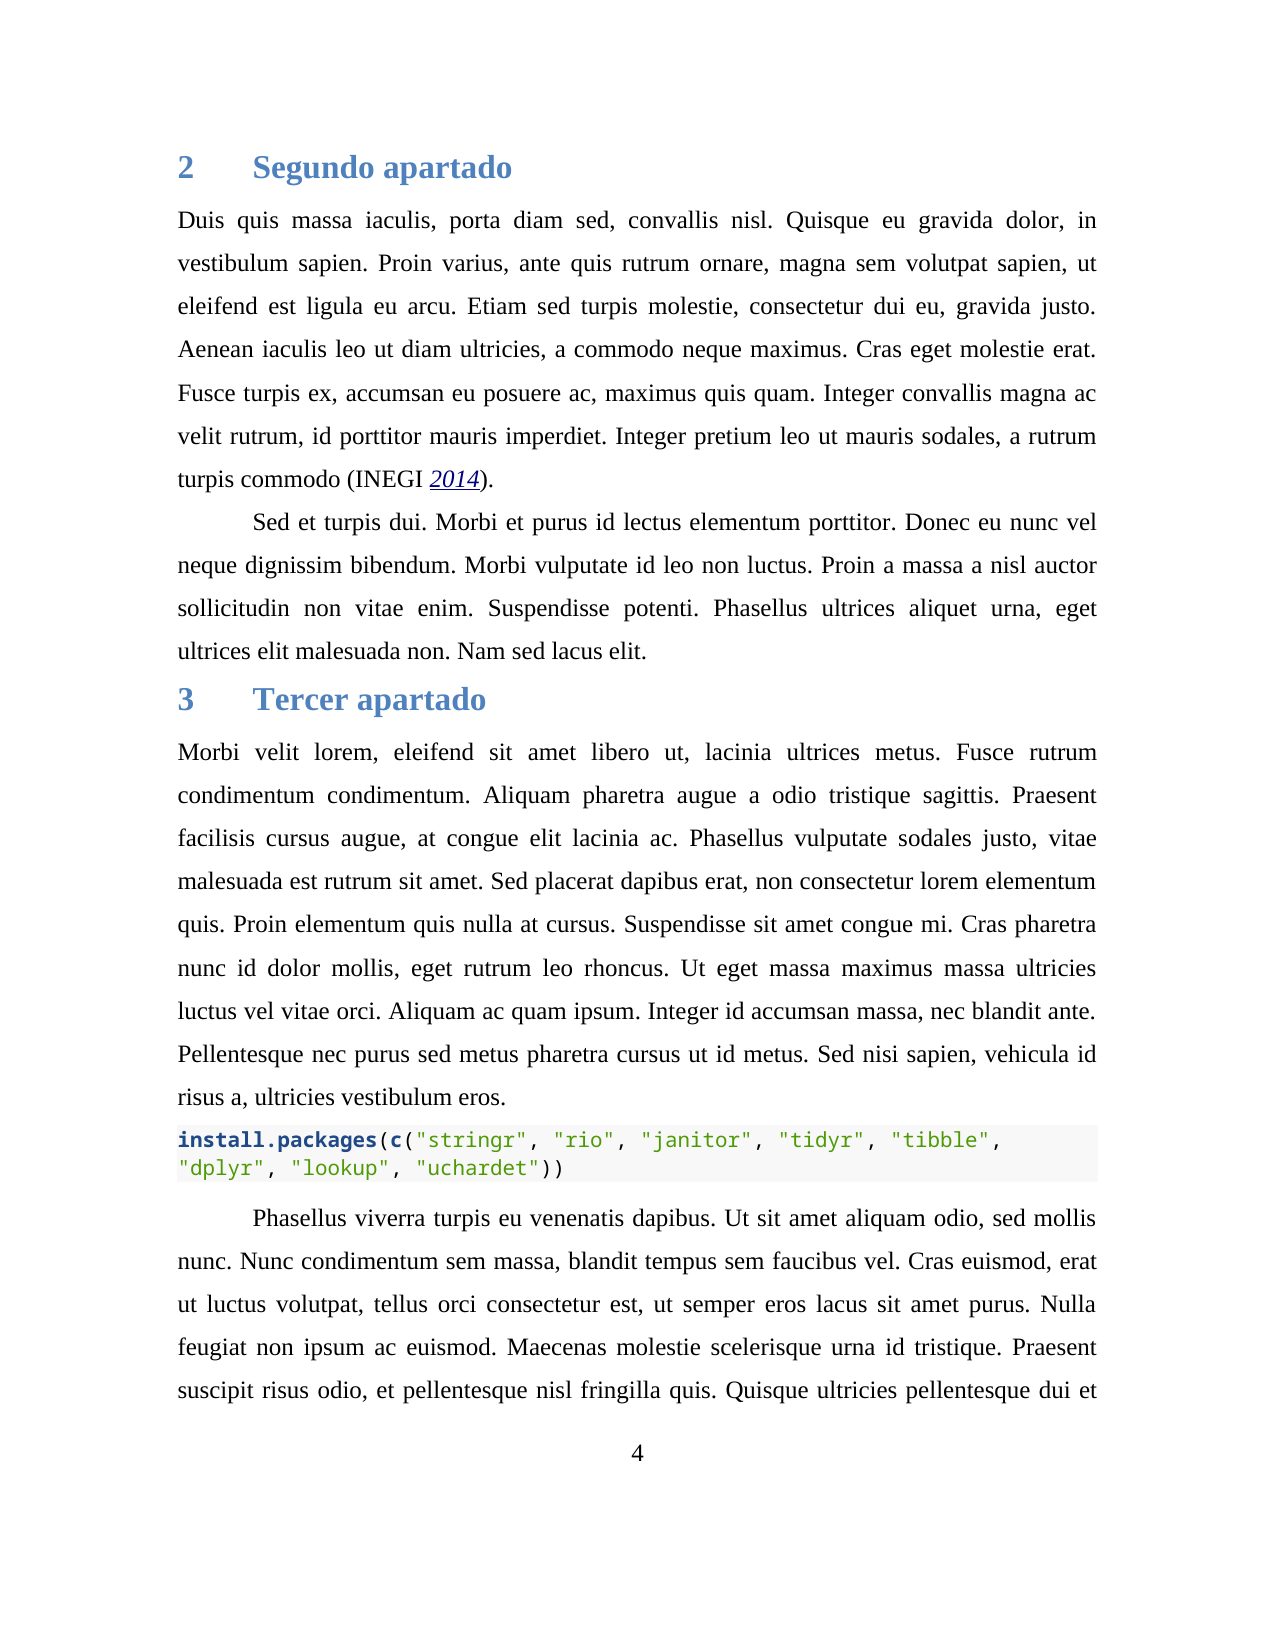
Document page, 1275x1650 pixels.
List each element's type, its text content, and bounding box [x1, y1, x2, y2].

subtitle 3 Tercer apartado [177, 679, 1098, 718]
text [177, 1203, 1098, 1404]
text Morbi velit lorem, eleifend sit amet libero ut, lacinia ultrices metus. Fusce rutrum condimentum condimentum. Aliquam pharetra augue a odio tristique sagittis. Praesent facilisis cursus augue, at congue elit lacinia ac. Phasellus vulputate sodales justo, vitae malesuada est rutrum sit amet. Sed placerat dapibus erat, non consectetur lorem elementum quis. Proin elementum quis nulla at cursus. Suspendisse sit amet congue mi. Cras pharetra nunc id dolor mollis, eget rutrum leo rhoncus. Ut eget massa maximus massa ultricies luctus vel vitae orci. Aliquam ac quam ipsum. Integer id accumsan massa, nec blandit ante. Pellentesque nec purus sed metus pharetra cursus ut id metus. Sed nisi sapien, vehicula id risus a, ultricies vestibulum eros. [177, 737, 1098, 1111]
subtitle 2 Segundo apartado [177, 148, 1098, 186]
text install.packages(c("stringr", "rio", "janitor", "tidyr", "tibble", "dplyr", "lookup", "uchardet")) [177, 1125, 1098, 1182]
text Duis quis massa iaculis, porta diam sed, convallis nisl. Quisque eu gravida dolor, in vestibulum sapien. Proin varius, ante quis rutrum ornare, magna sem volutpat sapien, ut eleifend est ligula eu arcu. Etiam sed turpis molestie, consectetur dui eu, gravida justo. Aenean iaculis leo ut diam ultricies, a commodo neque maximus. Cras eget molestie erat. Fusce turpis ex, accumsan eu posuere ac, maximus quis quam. Integer convallis magna ac velit rutrum, id porttitor mauris imperdiet. Integer pretium leo ut mauris sodales, a rutrum turpis commodo (INEGI 2014). [177, 205, 1098, 493]
text Sed et turpis dui. Morbi et purus id lectus elementum porttitor. Donec eu nunc vel neque dignissim bibendum. Morbi vulputate id leo non luctus. Proin a massa a nisl auctor sollicitudin non vitae enim. Suspendisse potenti. Phasellus ultrices aliquet urna, eget ultrices elit malesuada non. Nam sed lacus elit. [177, 507, 1098, 665]
